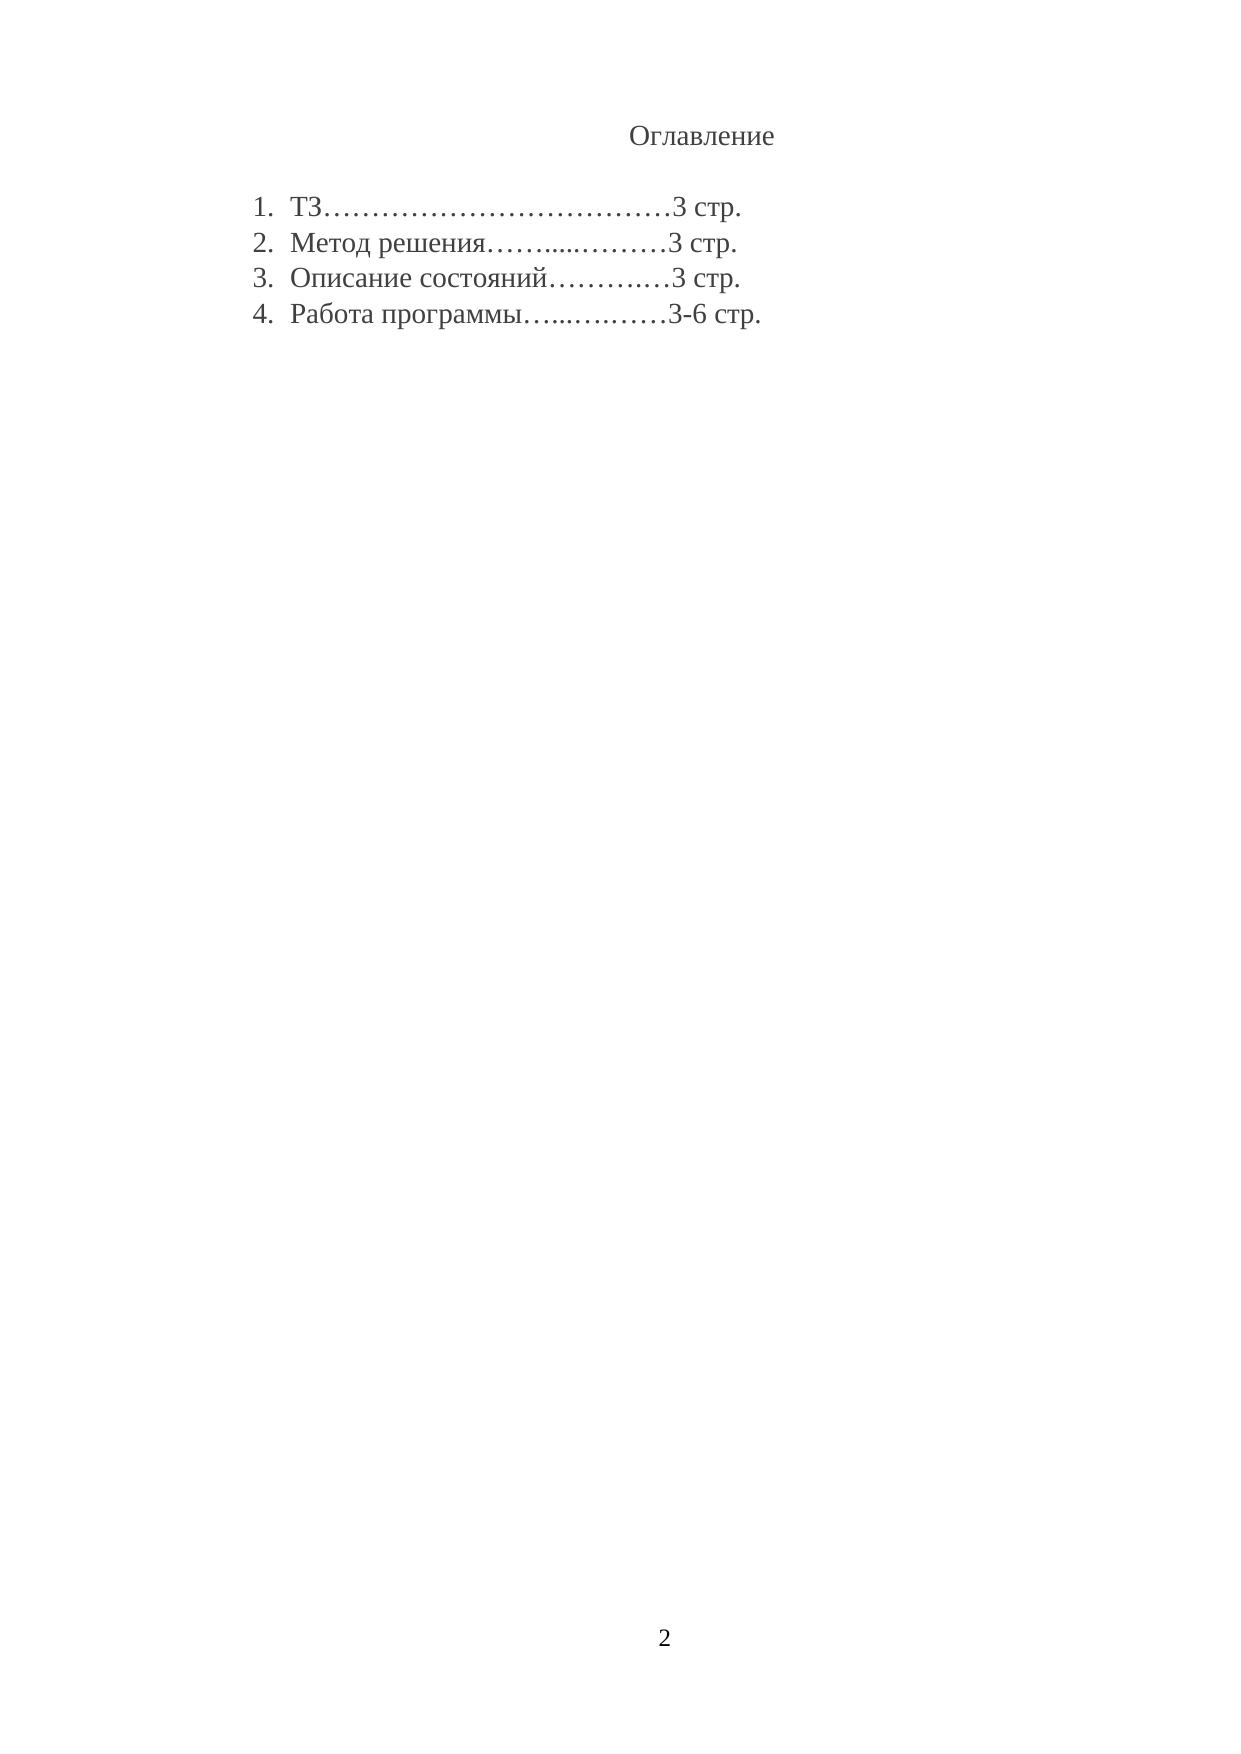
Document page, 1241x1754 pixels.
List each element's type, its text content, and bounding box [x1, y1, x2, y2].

list Оглавление [252, 118, 1152, 152]
list Метод решения…….....………3 стр. [252, 225, 1152, 258]
list Работа программы…...….……3-6 стр. [252, 296, 1152, 329]
list ТЗ………………………………3 стр. [252, 189, 1152, 223]
list Описание состояний……….…3 стр. [252, 260, 1152, 294]
